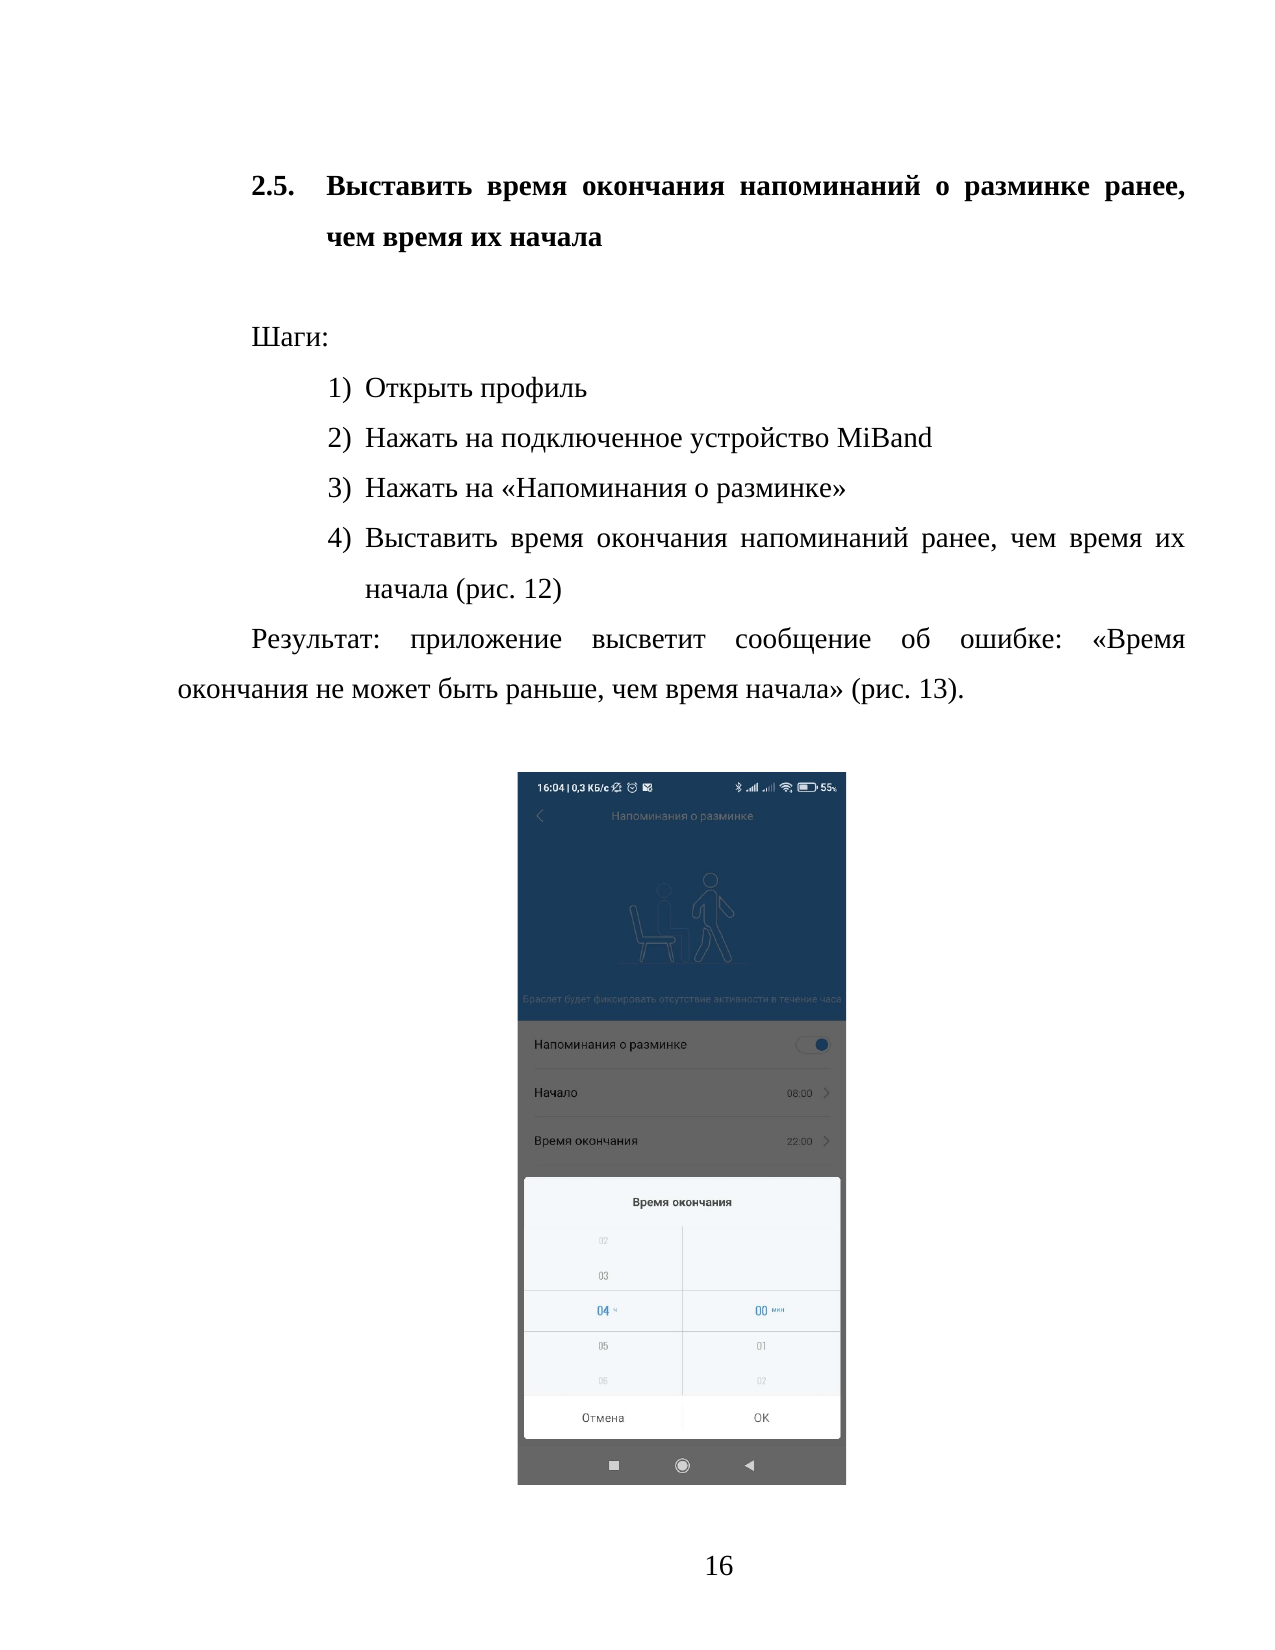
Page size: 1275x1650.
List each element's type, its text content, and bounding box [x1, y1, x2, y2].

picture [517, 772, 847, 1485]
text Результат: приложение высветит сообщение об ошибке: «Время окончания не может быть раньше, чем время начала» (рис. 13). [177, 621, 1186, 705]
list Нажать на «Напоминания о разминке» [327, 470, 1186, 504]
text Шаги: [177, 319, 1186, 353]
subtitle Выставить время окончания напоминаний о разминке ранее, чем время их начала [251, 168, 1186, 252]
list Выставить время окончания напоминаний ранее, чем время их начала (рис. 12) [327, 521, 1186, 604]
list Нажать на подключенное устройство MiBand [327, 420, 1186, 453]
list Открыть профиль [327, 370, 1186, 403]
